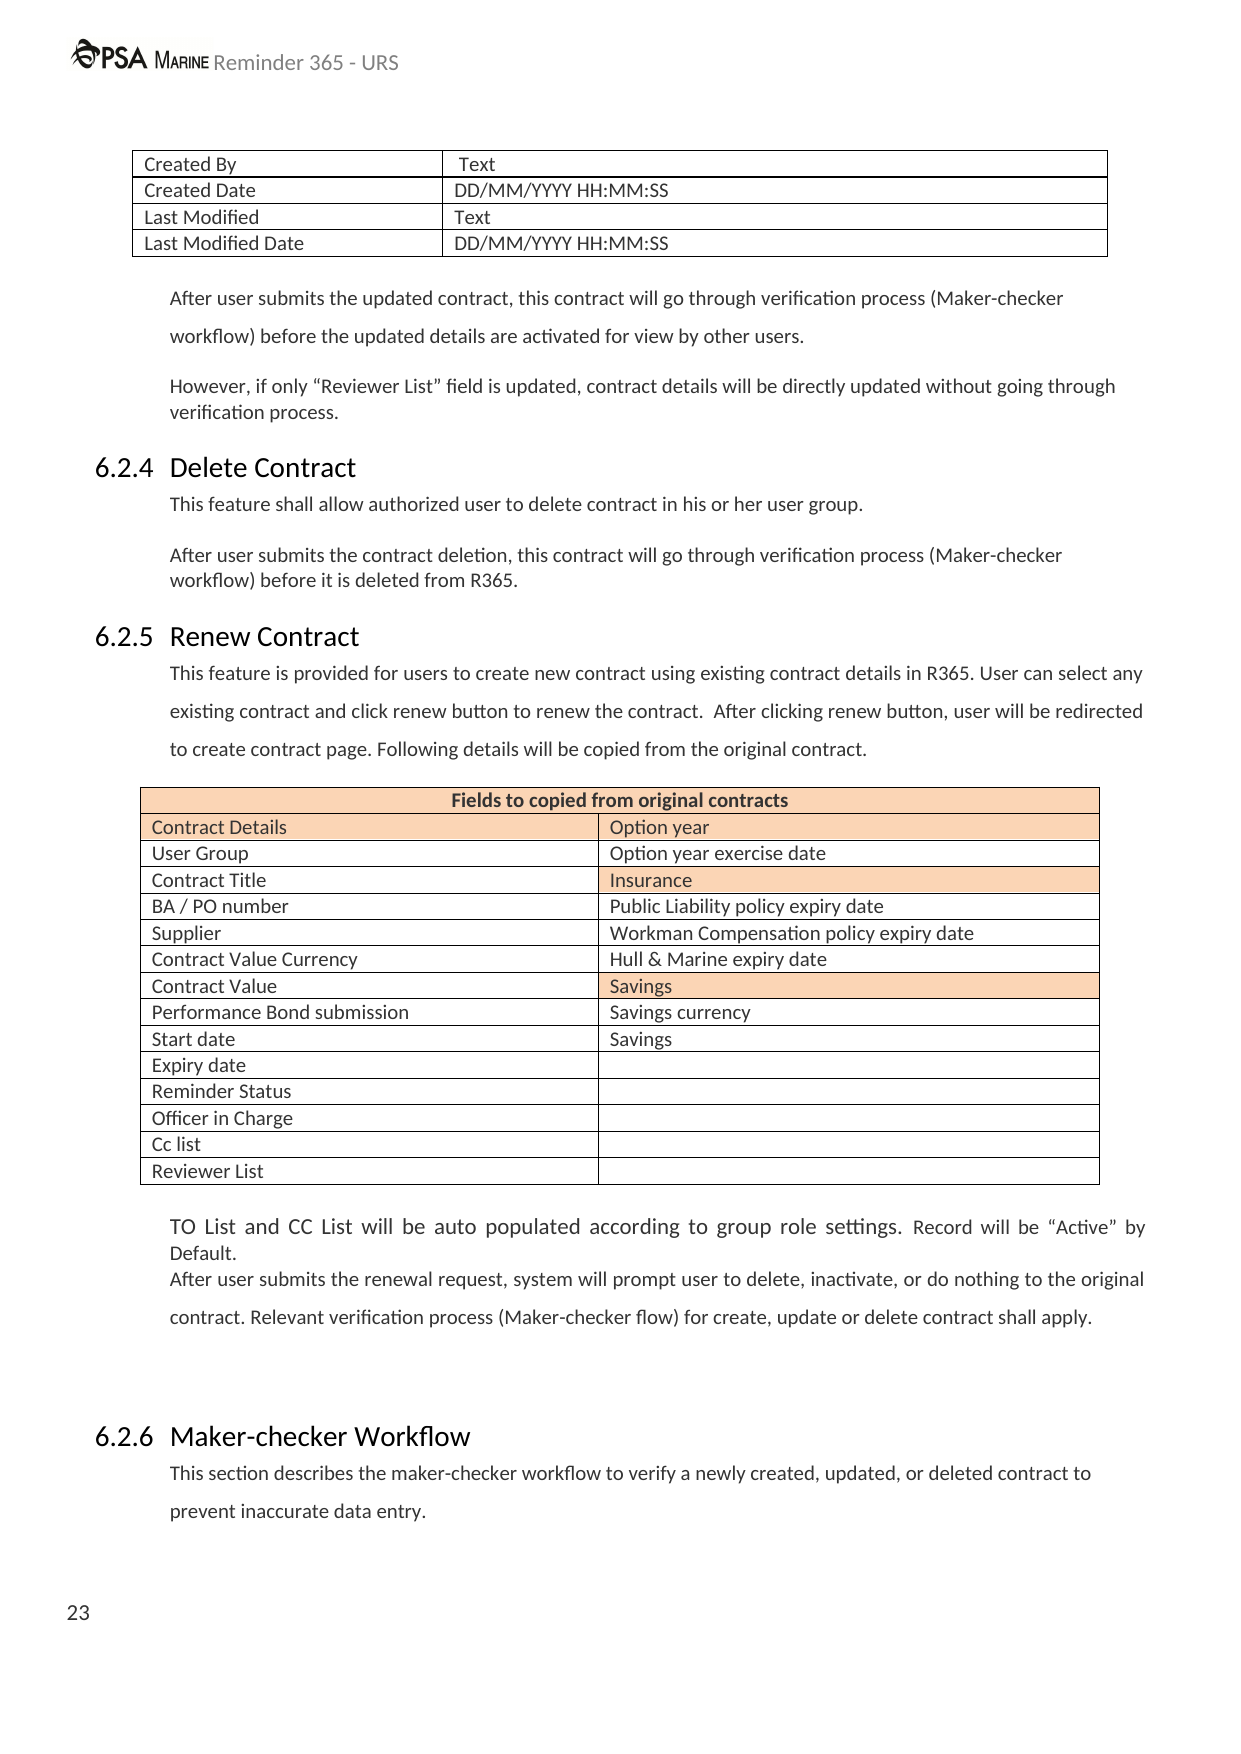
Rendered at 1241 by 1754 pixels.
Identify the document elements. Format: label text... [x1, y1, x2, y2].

table_header Fields to copied from original contracts [141, 788, 1099, 813]
table_cell Start date [141, 1026, 598, 1051]
text After user submits the renewal request, system will prompt user to delete, inactivate, or do nothing to the original contract. Relevant verification process (Maker-checker flow) for create, update or delete contract shall apply. [169, 1266, 1146, 1329]
text This section describes the maker-checker workflow to verify a newly created, updated, or deleted contract to prevent inaccurate data entry. [169, 1460, 1146, 1523]
text After user submits the contract deletion, this contract will go through verification process (Maker-checker workflow) before it is deleted from R365. [169, 542, 1146, 593]
table_cell Insurance [599, 867, 1099, 892]
table_cell Reviewer List [141, 1158, 598, 1183]
table_cell Contract Details [141, 814, 598, 839]
table_cell [599, 1052, 1099, 1078]
table_cell Supplier [141, 920, 598, 945]
table_cell Performance Bond submission [141, 999, 598, 1025]
table_cell [599, 1132, 1099, 1157]
table_cell Officer in Charge [141, 1105, 598, 1131]
subtitle Renew Contract [94, 618, 1146, 653]
subtitle Maker-checker Workflow [94, 1418, 1146, 1453]
text TO List and CC List will be auto populated according to group role settings. Record will be “Active” by Default. [169, 1212, 1146, 1266]
table_cell Savings [599, 973, 1099, 998]
table_cell Option year exercise date [599, 841, 1099, 866]
text After user submits the updated contract, this contract will go through verification process (Maker-checker workflow) before the updated details are activated for view by other users. [169, 285, 1146, 348]
table_cell Last Modified [133, 204, 442, 229]
table_cell Workman Compensation policy expiry date [599, 920, 1099, 945]
table_cell User Group [141, 841, 598, 866]
table_cell Contract Value Currency [141, 946, 598, 972]
table_cell BA / PO number [141, 894, 598, 919]
picture [66, 37, 214, 71]
table_cell Created By [133, 151, 442, 176]
table_cell Text [443, 151, 1107, 176]
table_cell [599, 1079, 1099, 1104]
table_cell Hull & Marine expiry date [599, 946, 1099, 972]
table_cell Public Liability policy expiry date [599, 894, 1099, 919]
table_cell Created Date [133, 178, 442, 203]
table_cell Option year [599, 814, 1099, 839]
table_cell Last Modified Date [133, 230, 442, 256]
subtitle Delete Contract [94, 449, 1146, 485]
table_cell [599, 1158, 1099, 1183]
table_cell Savings [599, 1026, 1099, 1051]
text This feature is provided for users to create new contract using existing contract details in R365. User can select any existing contract and click renew button to renew the contract. After clicking renew button, user will be redirected to create contract page. Following details will be copied from the original contract. [169, 660, 1146, 761]
text However, if only “Reviewer List” field is updated, contract details will be directly updated without going through verification process. [169, 374, 1146, 424]
table_cell [599, 1105, 1099, 1131]
text This feature shall allow authorized user to delete contract in his or her user group. [94, 491, 1146, 517]
table_cell Text [443, 204, 1107, 229]
table_cell Expiry date [141, 1052, 598, 1078]
table_cell Reminder Status [141, 1079, 598, 1104]
table_cell Savings currency [599, 999, 1099, 1025]
table_cell DD/MM/YYYY HH:MM:SS [443, 178, 1107, 203]
table_cell Cc list [141, 1132, 598, 1157]
table_cell DD/MM/YYYY HH:MM:SS [443, 230, 1107, 256]
table_cell Contract Title [141, 867, 598, 892]
table_cell Contract Value [141, 973, 598, 998]
